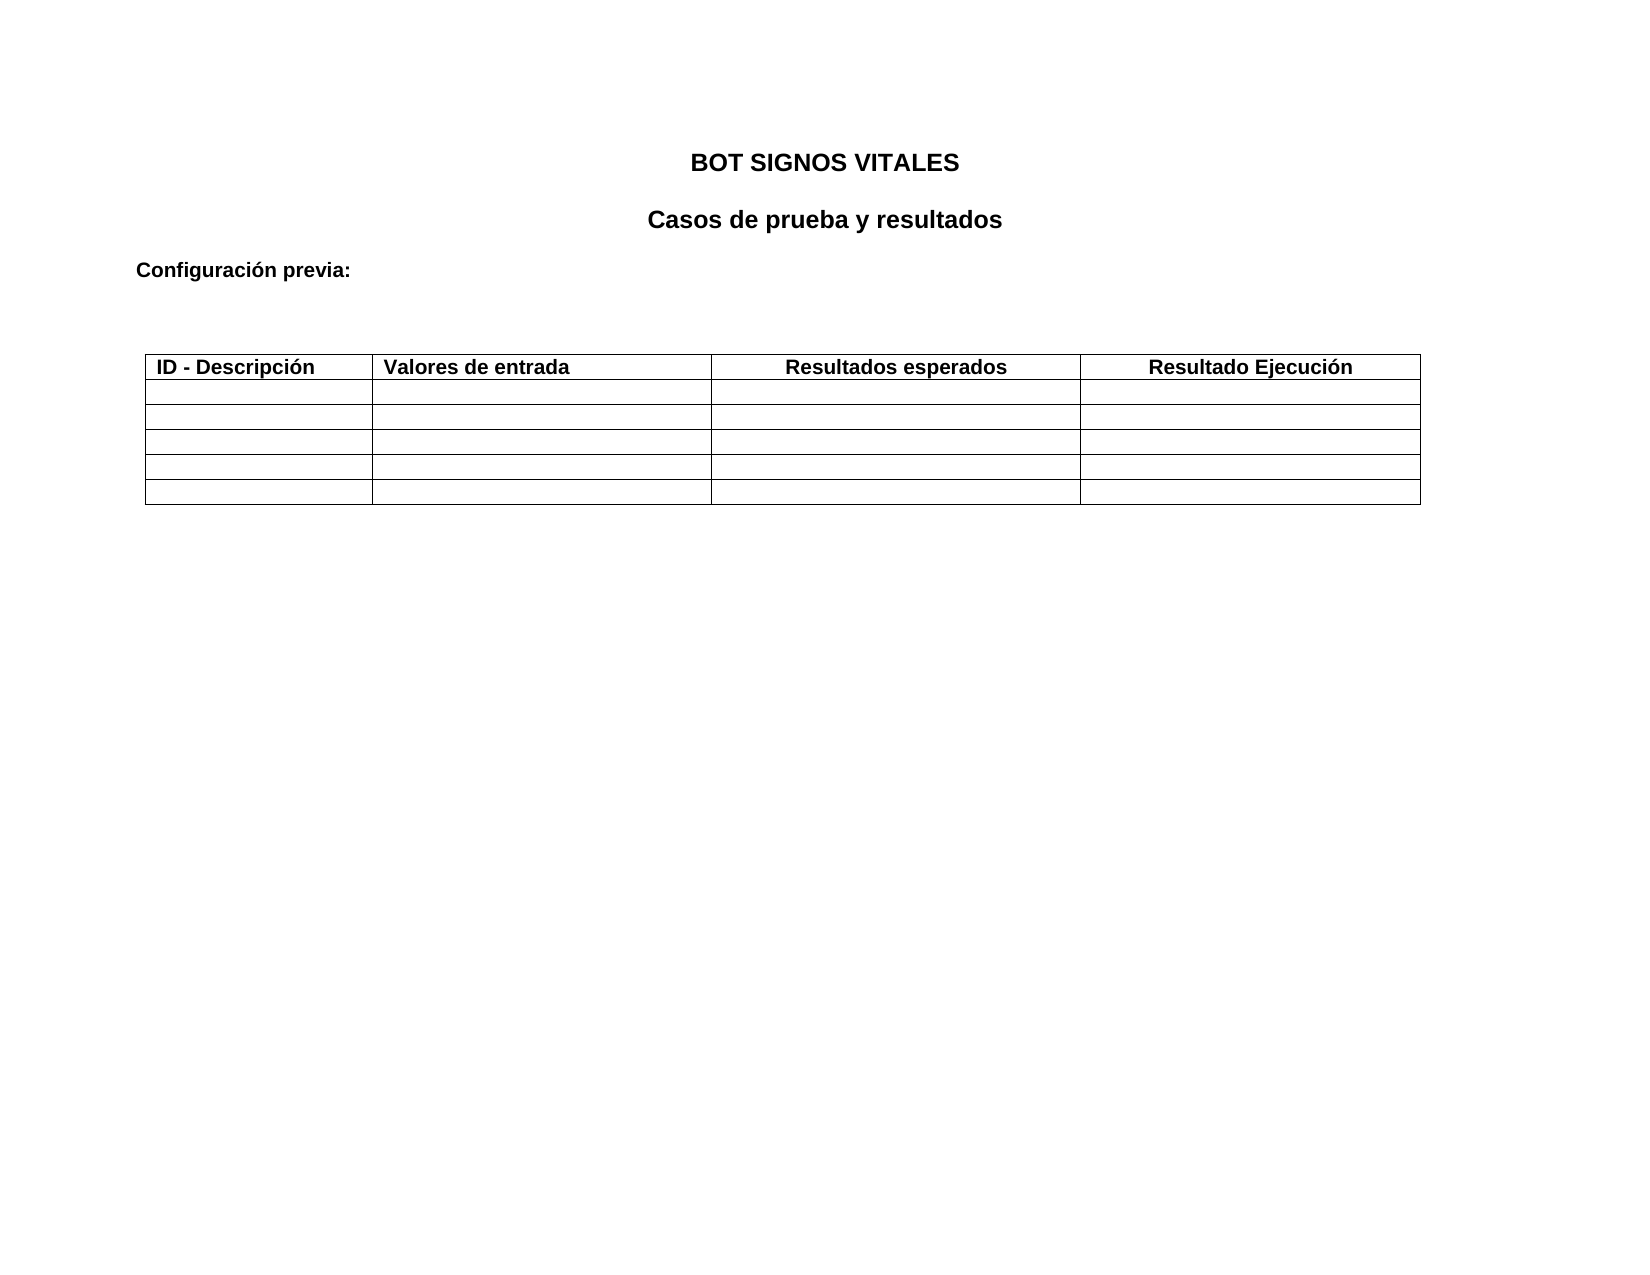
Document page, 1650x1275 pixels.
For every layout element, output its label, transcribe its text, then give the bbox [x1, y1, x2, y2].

table_cell [146, 405, 372, 429]
text Configuración previa: [136, 258, 1514, 282]
table_cell [712, 480, 1080, 504]
table_cell [373, 480, 711, 504]
table_cell [712, 405, 1080, 429]
table_header Resultado Ejecución [1081, 355, 1420, 379]
table_cell [712, 455, 1080, 479]
table_header Valores de entrada [373, 355, 711, 379]
table_cell [712, 380, 1080, 404]
text Casos de prueba y resultados [136, 205, 1514, 234]
table_cell [712, 430, 1080, 454]
text BOT SIGNOS VITALES [136, 148, 1514, 176]
table_cell [373, 380, 711, 404]
table_cell [1081, 480, 1420, 504]
table_cell [1081, 405, 1420, 429]
table_cell [1081, 380, 1420, 404]
table_cell [1081, 455, 1420, 479]
table_cell [146, 480, 372, 504]
table_cell [373, 455, 711, 479]
table_header ID - Descripción [146, 355, 372, 379]
table_header Resultados esperados [712, 355, 1080, 379]
table_cell [1081, 430, 1420, 454]
table_cell [373, 405, 711, 429]
table_cell [146, 455, 372, 479]
table_cell [146, 380, 372, 404]
table_cell [146, 430, 372, 454]
table_cell [373, 430, 711, 454]
